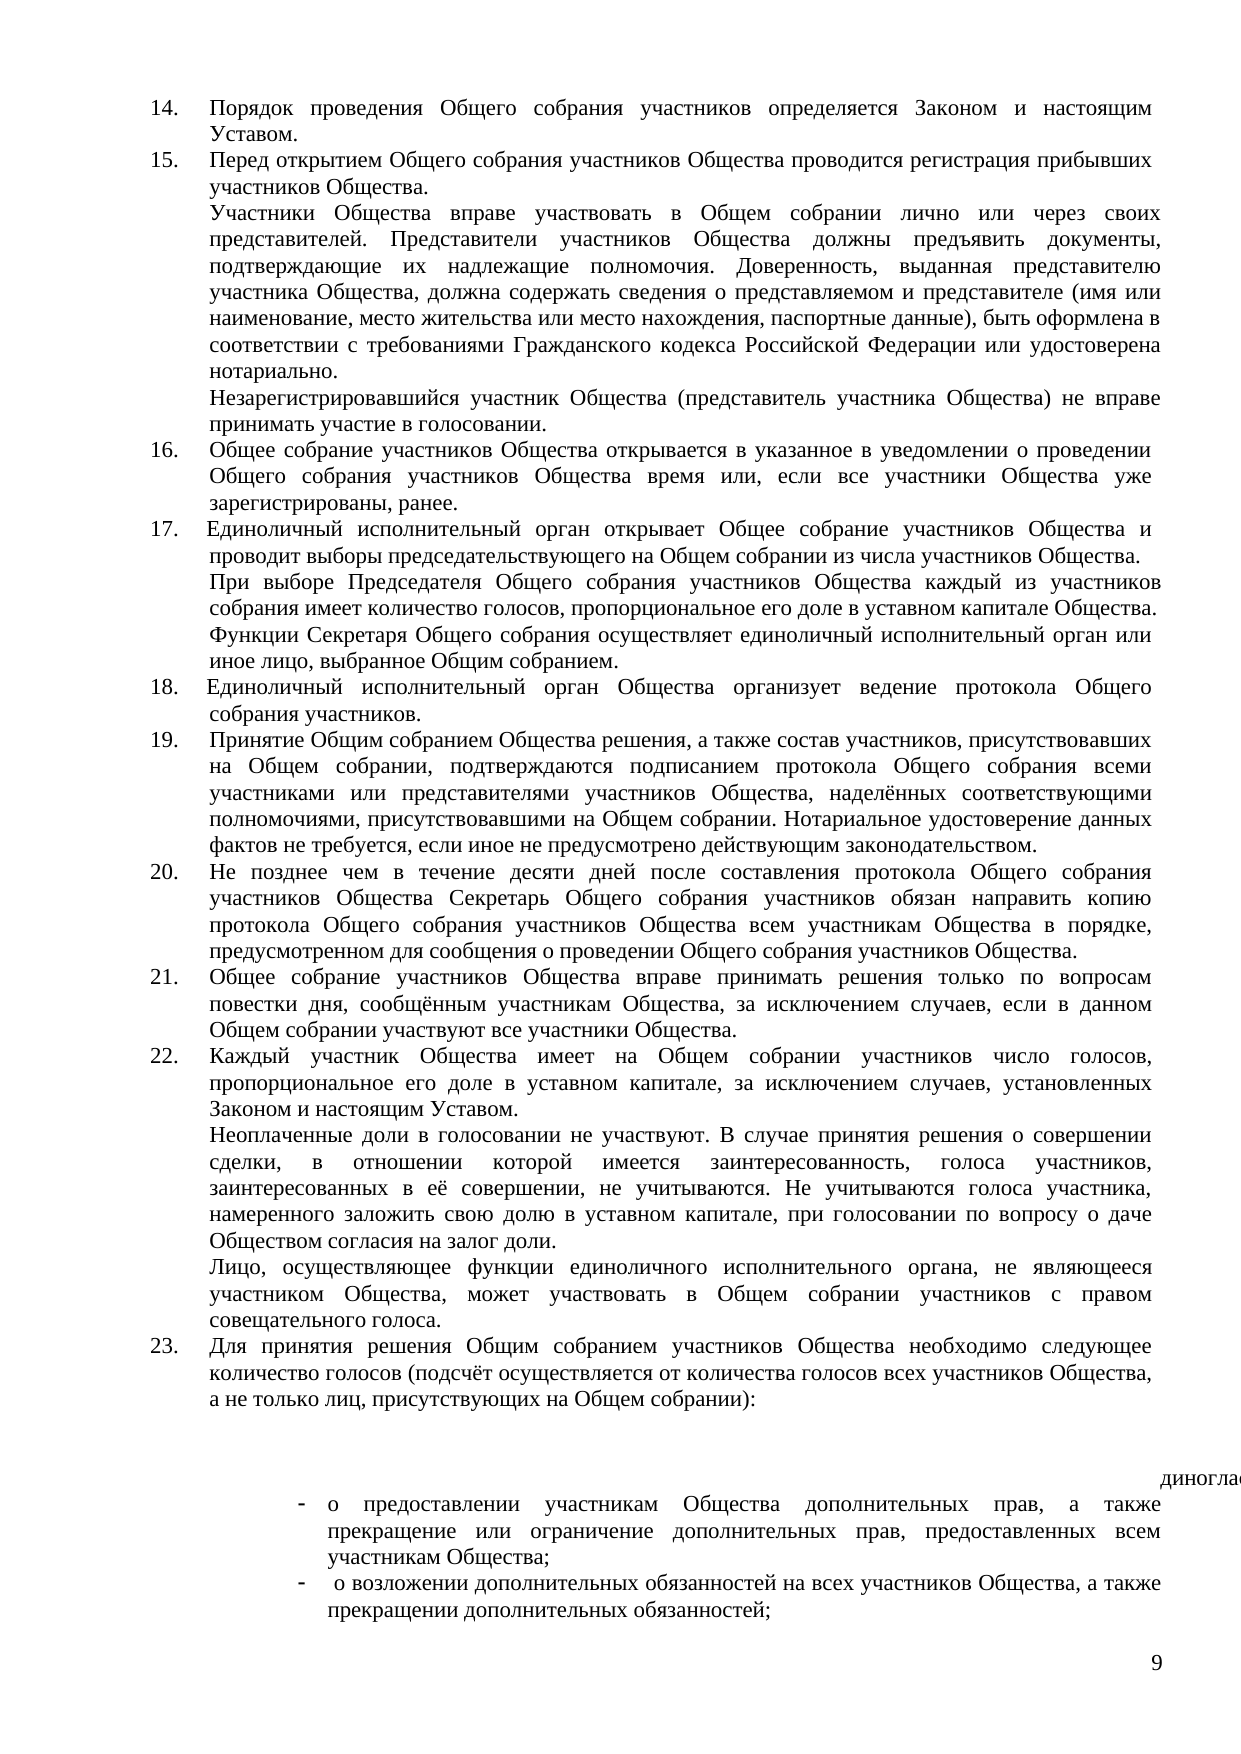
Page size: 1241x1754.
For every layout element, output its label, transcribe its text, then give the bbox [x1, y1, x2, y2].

list Единоличный исполнительный орган Общества организует ведение протокола Общего собрания участников. [150, 673, 1153, 726]
list Не позднее чем в течение десяти дней после составления протокола Общего собрания участников Общества Секретарь Общего собрания участников обязан направить копию протокола Общего собрания участников Общества всем участникам Общества в порядке, предусмотренном для сообщения о проведении Общего собрания участников Общества. [150, 858, 1153, 963]
text Неоплаченные доли в голосовании не участвуют. В случае принятия решения о совершении сделки, в отношении которой имеется заинтересованность, голоса участников, заинтересованных в её совершении, не учитываются. Не учитываются голоса участника, намеренного заложить свою долю в уставном капитале, при голосовании по вопросу о даче Обществом согласия на залог доли. [209, 1121, 1153, 1253]
text Лицо, осуществляющее функции единоличного исполнительного органа, не являющееся участником Общества, может участвовать в Общем собрании участников с правом совещательного голоса. [209, 1253, 1153, 1332]
text При выборе Председателя Общего собрания участников Общества каждый из участников собрания имеет количество голосов, пропорциональное его доле в уставном капитале Общества. [209, 568, 1162, 621]
list о предоставлении участникам Общества дополнительных прав, а также прекращение или ограничение дополнительных прав, предоставленных всем участникам Общества; [298, 1490, 1162, 1569]
list Единогласно всеми участниками Общества принимаются следующие решения: [1160, 1411, 1240, 1490]
text Участники Общества вправе участвовать в Общем собрании лично или через своих представителей. Представители участников Общества должны предъявить документы, подтверждающие их надлежащие полномочия. Доверенность, выданная представителю участника Общества, должна содержать сведения о представляемом и представителе (имя или наименование, место жительства или место нахождения, паспортные данные), быть оформлена в соответствии с требованиями Гражданского кодекса Российской Федерации или удостоверена нотариально. [209, 199, 1162, 383]
list Общее собрание участников Общества вправе принимать решения только по вопросам повестки дня, сообщённым участникам Общества, за исключением случаев, если в данном Общем собрании участвуют все участники Общества. [150, 963, 1153, 1042]
list Для принятия решения Общим собранием участников Общества необходимо следующее количество голосов (подсчёт осуществляется от количества голосов всех участников Общества, а не только лиц, присутствующих на Общем собрании): [150, 1332, 1153, 1411]
list Перед открытием Общего собрания участников Общества проводится регистрация прибывших участников Общества. [150, 146, 1153, 199]
list Единоличный исполнительный орган открывает Общее собрание участников Общества и проводит выборы председательствующего на Общем собрании из числа участников Общества. [150, 515, 1153, 568]
list Каждый участник Общества имеет на Общем собрании участников число голосов, пропорциональное его доле в уставном капитале, за исключением случаев, установленных Законом и настоящим Уставом. [150, 1042, 1153, 1121]
list о возложении дополнительных обязанностей на всех участников Общества, а также прекращении дополнительных обязанностей; [298, 1569, 1162, 1622]
text Функции Секретаря Общего собрания осуществляет единоличный исполнительный орган или иное лицо, выбранное Общим собранием. [209, 621, 1153, 673]
text Незарегистрировавшийся участник Общества (представитель участника Общества) не вправе принимать участие в голосовании. [209, 383, 1162, 436]
list Общее собрание участников Общества открывается в указанное в уведомлении о проведении Общего собрания участников Общества время или, если все участники Общества уже зарегистрированы, ранее. [150, 436, 1153, 515]
list Принятие Общим собранием Общества решения, а также состав участников, присутствовавших на Общем собрании, подтверждаются подписанием протокола Общего собрания всеми участниками или представителями участников Общества, наделённых соответствующими полномочиями, присутствовавшими на Общем собрании. Нотариальное удостоверение данных фактов не требуется, если иное не предусмотрено действующим законодательством. [150, 726, 1153, 858]
list Порядок проведения Общего собрания участников определяется Законом и настоящим Уставом. [150, 94, 1153, 146]
